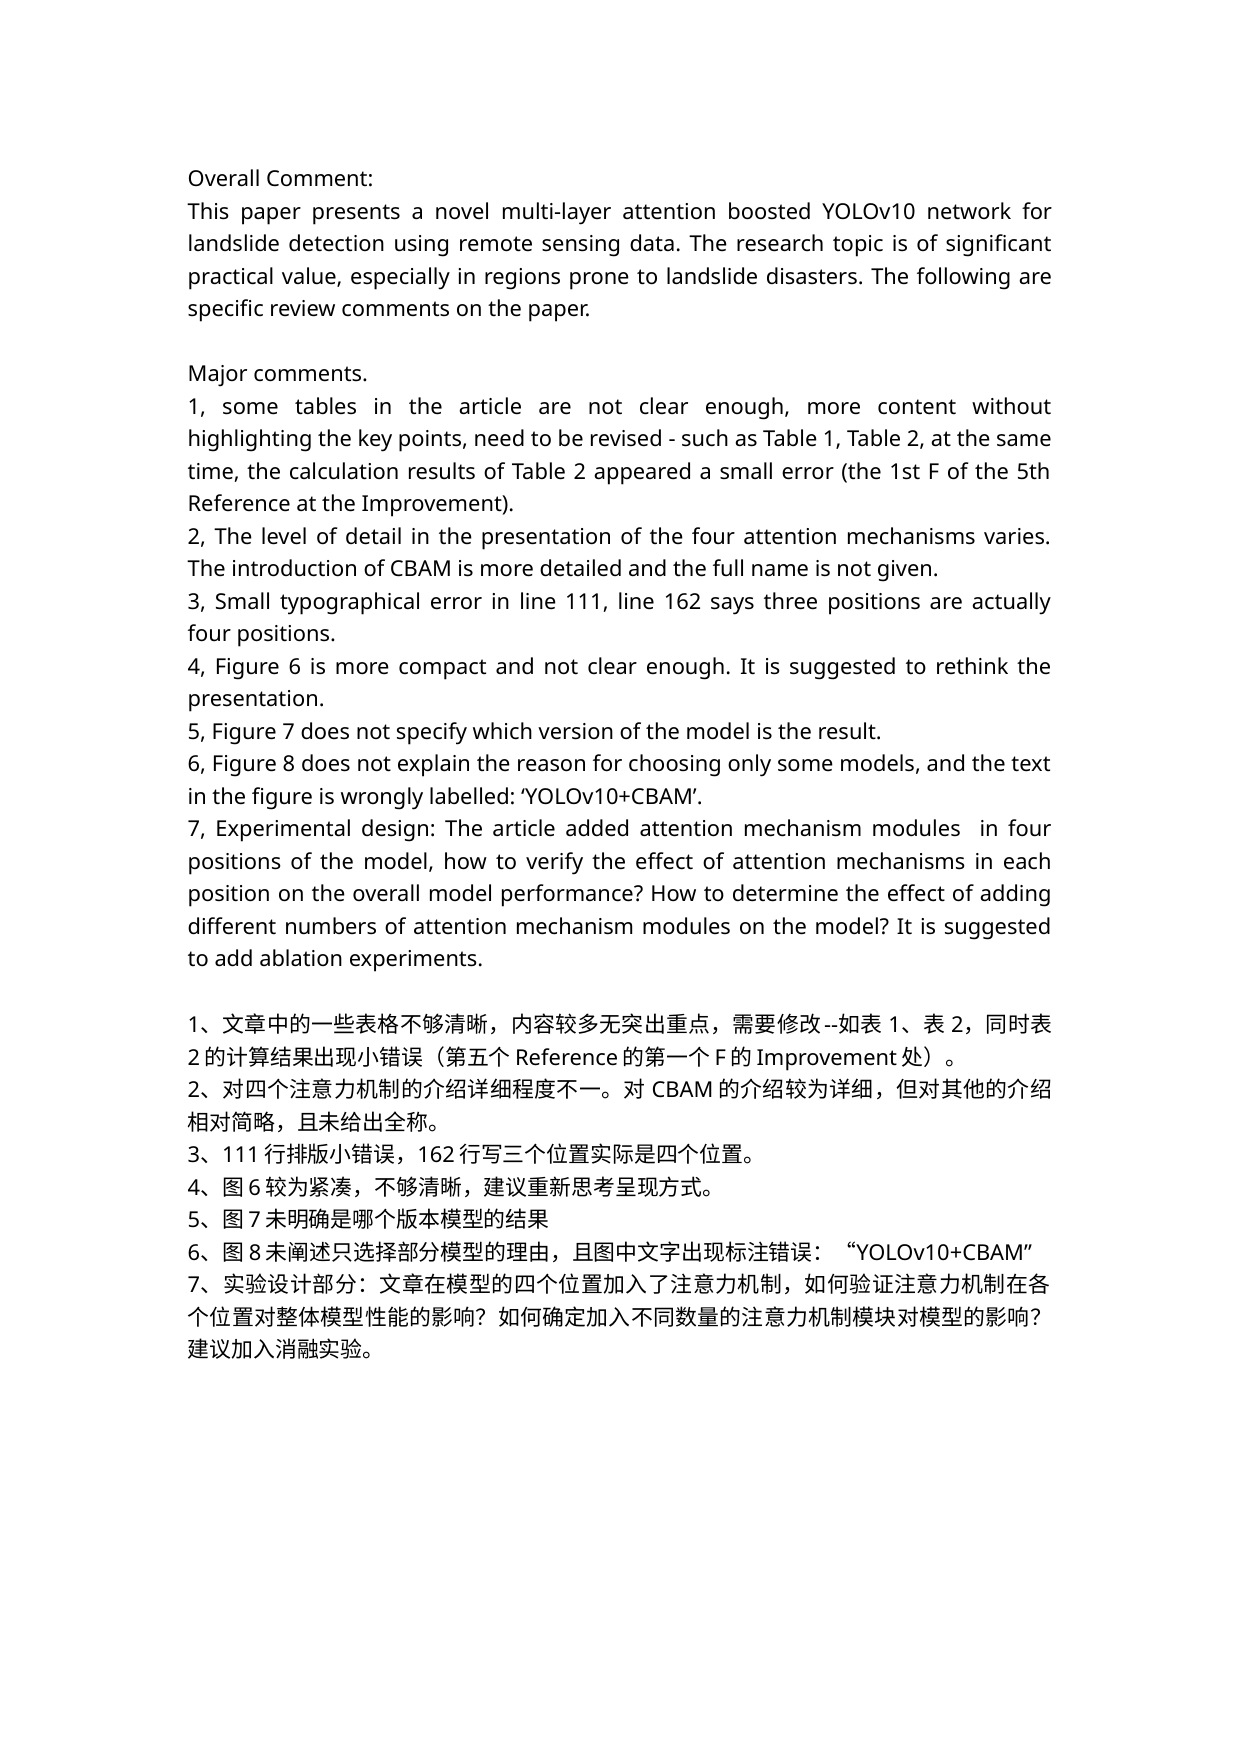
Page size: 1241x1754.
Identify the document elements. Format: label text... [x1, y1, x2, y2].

text 2、对四个注意力机制的介绍详细程度不一。对CBAM的介绍较为详细，但对其他的介绍相对简略，且未给出全称。 [187, 1072, 1053, 1137]
text 3、111行排版小错误，162行写三个位置实际是四个位置。 [187, 1137, 1053, 1169]
text 6, Figure 8 does not explain the reason for choosing only some models, and the text in the figure is wrongly labelled: ‘YOLOv10+CBAM’. [187, 747, 1053, 812]
text 7、实验设计部分：文章在模型的四个位置加入了注意力机制，如何验证注意力机制在各个位置对整体模型性能的影响？如何确定加入不同数量的注意力机制模块对模型的影响？建议加入消融实验。 [187, 1267, 1053, 1364]
text Major comments. [187, 357, 1053, 389]
text 5、图7未明确是哪个版本模型的结果 [187, 1202, 1053, 1234]
text 2, The level of detail in the presentation of the four attention mechanisms varies. The introduction of CBAM is more detailed and the full name is not given. [187, 519, 1053, 584]
text 4、图6较为紧凑，不够清晰，建议重新思考呈现方式。 [187, 1169, 1053, 1202]
text 1, some tables in the article are not clear enough, more content without highlighting the key points, need to be revised - such as Table 1, Table 2, at the same time, the calculation results of Table 2 appeared a small error (the 1st F of the 5th Reference at the Improvement). [187, 389, 1053, 519]
text 6、图 8未阐述只选择部分模型的理由，且图中文字出现标注错误：“YOLOv10+CBAM” [187, 1234, 1053, 1267]
text 7, Experimental design: The article added attention mechanism modules in four positions of the model, how to verify the effect of attention mechanisms in each position on the overall model performance? How to determine the effect of adding different numbers of attention mechanism modules on the model? It is suggested to add ablation experiments. [187, 812, 1053, 974]
text 3, Small typographical error in line 111, line 162 says three positions are actually four positions. [187, 584, 1053, 649]
text 1、文章中的一些表格不够清晰，内容较多无突出重点，需要修改--如表 1、表 2，同时表2的计算结果出现小错误（第五个Reference的第一个F的Improvement处）。 [187, 1007, 1053, 1072]
text 5, Figure 7 does not specify which version of the model is the result. [187, 714, 1053, 747]
text Overall Comment: [187, 162, 1053, 194]
text 4, Figure 6 is more compact and not clear enough. It is suggested to rethink the presentation. [187, 649, 1053, 714]
text This paper presents a novel multi-layer attention boosted YOLOv10 network for landslide detection using remote sensing data. The research topic is of significant practical value, especially in regions prone to landslide disasters. The following are specific review comments on the paper. [187, 194, 1053, 324]
